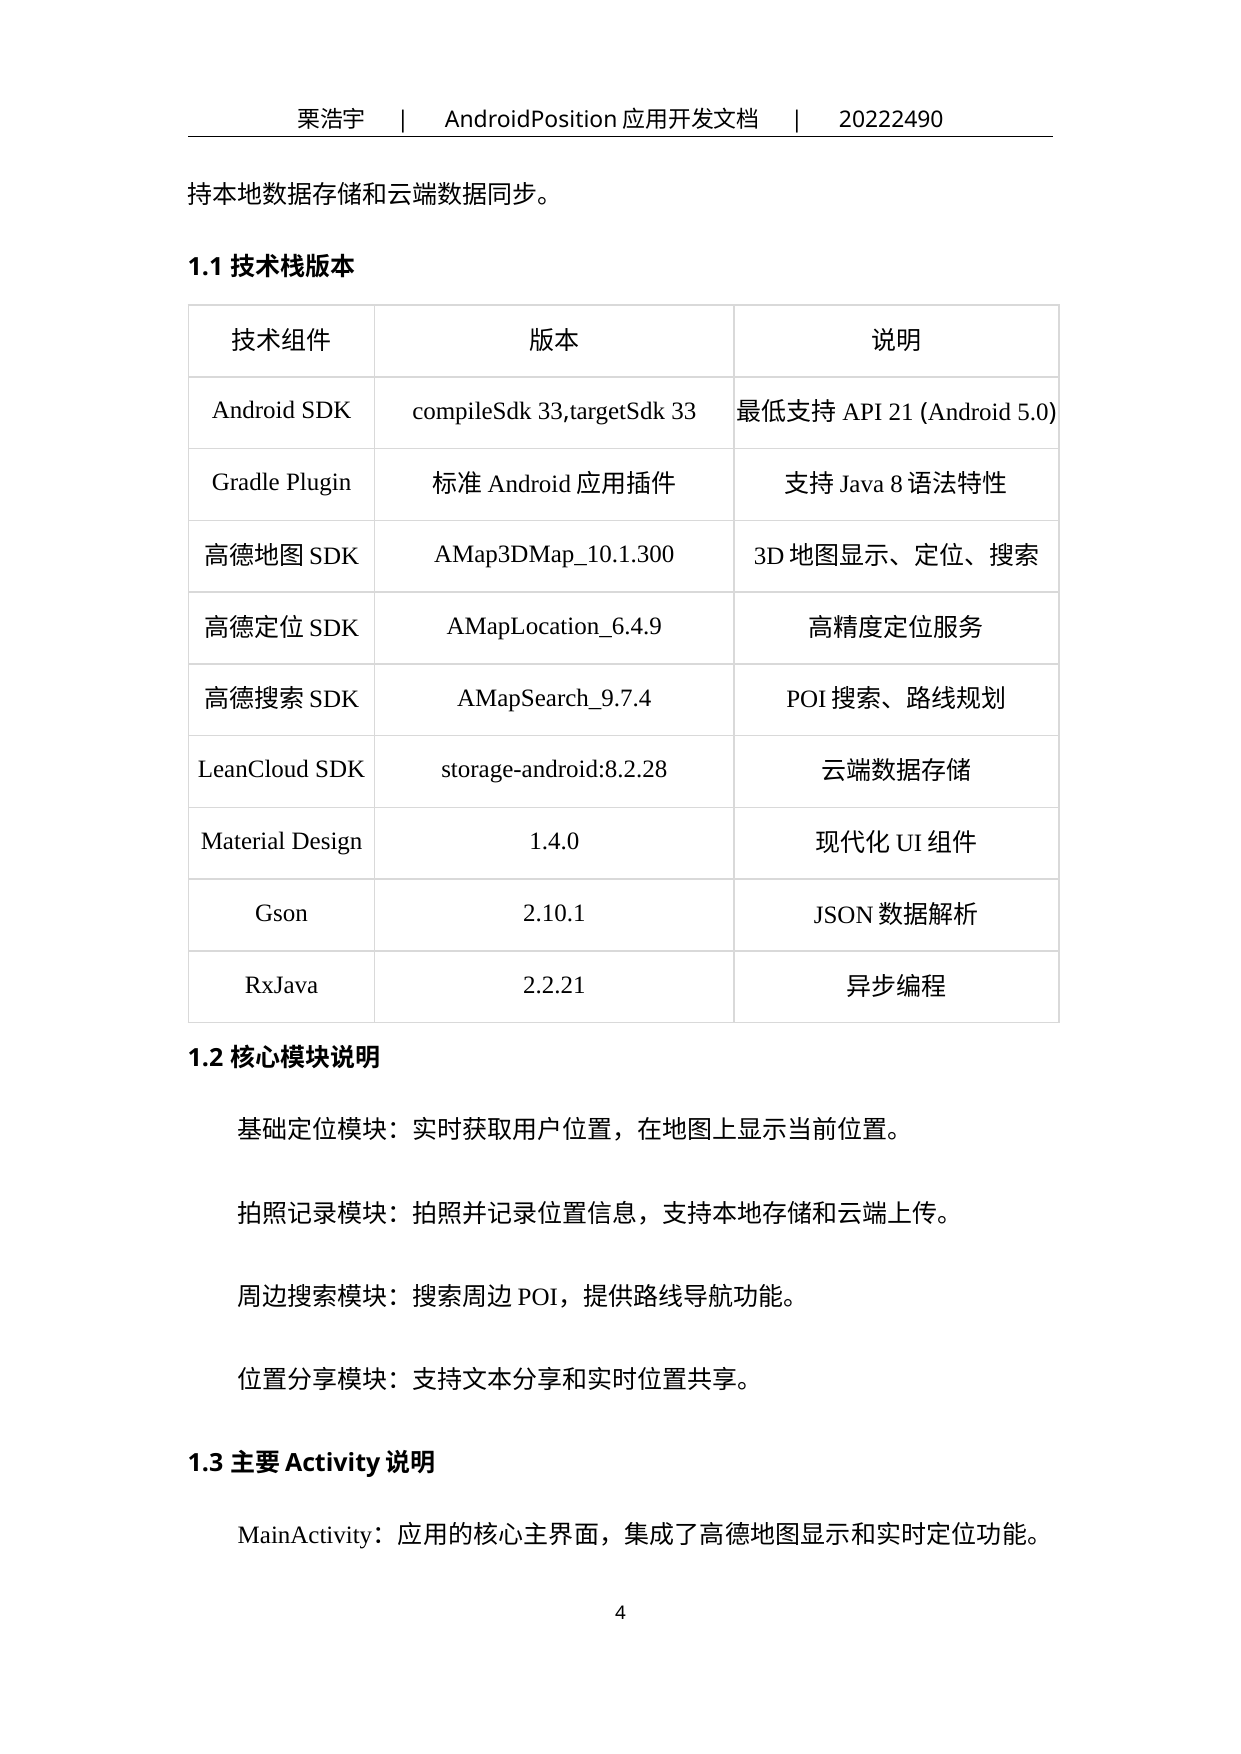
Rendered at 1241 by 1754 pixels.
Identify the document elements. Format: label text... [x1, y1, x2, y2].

table_cell 高精度定位服务 [735, 593, 1058, 663]
table_cell 异步编程 [735, 952, 1058, 1022]
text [187, 160, 1053, 225]
table_header 版本 [375, 306, 733, 376]
table_cell Gson [189, 880, 374, 950]
table_cell 2.2.21 [375, 952, 733, 1022]
table_cell Gradle Plugin [189, 449, 374, 519]
table_cell Android SDK [189, 378, 374, 448]
table_cell 高德地图SDK [189, 521, 374, 591]
table_cell 2.10.1 [375, 880, 733, 950]
table_cell 标准Android应用插件 [375, 449, 733, 519]
table_cell AMapLocation_6.4.9 [375, 593, 733, 663]
text 位置分享模块：支持文本分享和实时位置共享。 [187, 1345, 1053, 1410]
text 1.1 技术栈版本 [187, 232, 1053, 297]
table_cell storage-android:8.2.28 [375, 736, 733, 807]
table_cell JSON数据解析 [735, 880, 1058, 950]
table_cell 云端数据存储 [735, 736, 1058, 807]
table_cell 高德搜索SDK [189, 665, 374, 735]
table_cell 1.4.0 [375, 808, 733, 878]
table_cell 现代化UI组件 [735, 808, 1058, 878]
table_header 说明 [735, 306, 1058, 376]
table_cell 支持Java 8语法特性 [735, 449, 1058, 519]
table_header 技术组件 [189, 306, 374, 376]
table_cell 3D地图显示、定位、搜索 [735, 521, 1058, 591]
table_cell 高德定位SDK [189, 593, 374, 663]
text 周边搜索模块：搜索周边POI，提供路线导航功能。 [187, 1262, 1053, 1327]
text 基础定位模块：实时获取用户位置，在地图上显示当前位置。 [187, 1096, 1053, 1161]
table_cell LeanCloud SDK [189, 736, 374, 807]
table_cell 最低支持 API 21 (Android 5.0) [735, 378, 1058, 448]
table_cell AMap3DMap_10.1.300 [375, 521, 733, 591]
table_cell Material Design [189, 808, 374, 878]
table_cell POI搜索、路线规划 [735, 665, 1058, 735]
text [187, 1500, 1053, 1565]
text 拍照记录模块：拍照并记录位置信息，支持本地存储和云端上传。 [187, 1179, 1053, 1244]
text 1.3 主要Activity说明 [187, 1428, 1053, 1493]
table_cell AMapSearch_9.7.4 [375, 665, 733, 735]
table_cell RxJava [189, 952, 374, 1022]
text 1.2 核心模块说明 [187, 1023, 1053, 1088]
table_cell compileSdk 33,targetSdk 33 [375, 378, 733, 448]
